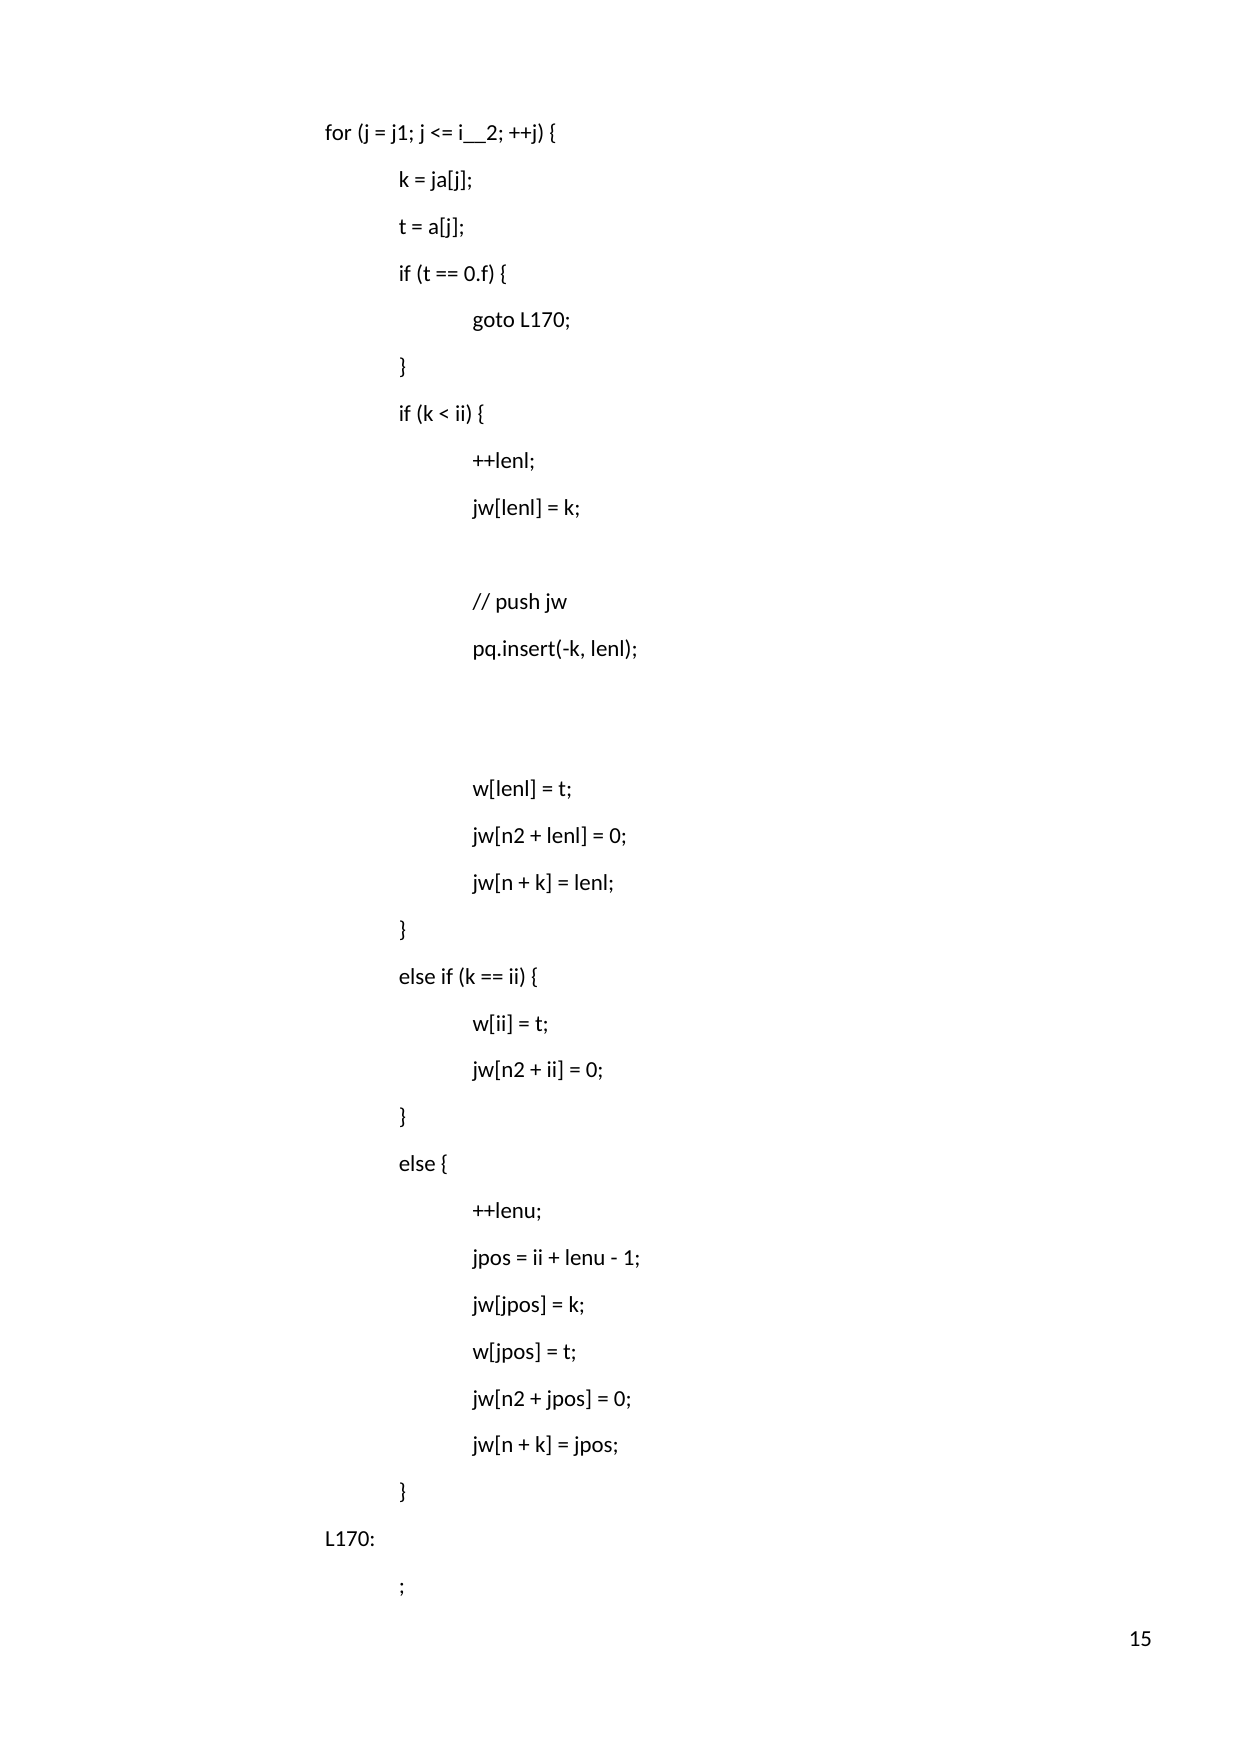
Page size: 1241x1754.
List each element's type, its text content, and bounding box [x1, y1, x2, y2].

text if (t == 0.f) { [177, 259, 1152, 287]
text k = ja[j]; [177, 165, 1152, 193]
text jw[n + k] = jpos; [177, 1431, 1152, 1459]
text // push jw [177, 587, 1152, 615]
text jw[lenl] = k; [177, 493, 1152, 521]
text } [177, 915, 1152, 943]
text } [177, 1477, 1152, 1506]
text else { [177, 1149, 1152, 1177]
text } [177, 1102, 1152, 1131]
text t = a[j]; [177, 212, 1152, 240]
text else if (k == ii) { [177, 962, 1152, 990]
text ; [177, 1571, 1152, 1599]
text L170: [177, 1524, 1152, 1552]
text w[jpos] = t; [177, 1337, 1152, 1365]
text w[lenl] = t; [177, 774, 1152, 802]
text jw[jpos] = k; [177, 1290, 1152, 1318]
text if (k < ii) { [177, 399, 1152, 427]
text } [177, 352, 1152, 381]
text pq.insert(-k, lenl); [177, 634, 1152, 662]
text jw[n2 + jpos] = 0; [177, 1384, 1152, 1412]
text jpos = ii + lenu - 1; [177, 1243, 1152, 1271]
text w[ii] = t; [177, 1009, 1152, 1037]
text ++lenl; [177, 446, 1152, 474]
text jw[n2 + ii] = 0; [177, 1056, 1152, 1084]
text goto L170; [177, 306, 1152, 334]
text ++lenu; [177, 1196, 1152, 1224]
text jw[n2 + lenl] = 0; [177, 821, 1152, 849]
text jw[n + k] = lenl; [177, 868, 1152, 896]
text for (j = j1; j <= i__2; ++j) { [177, 118, 1152, 146]
